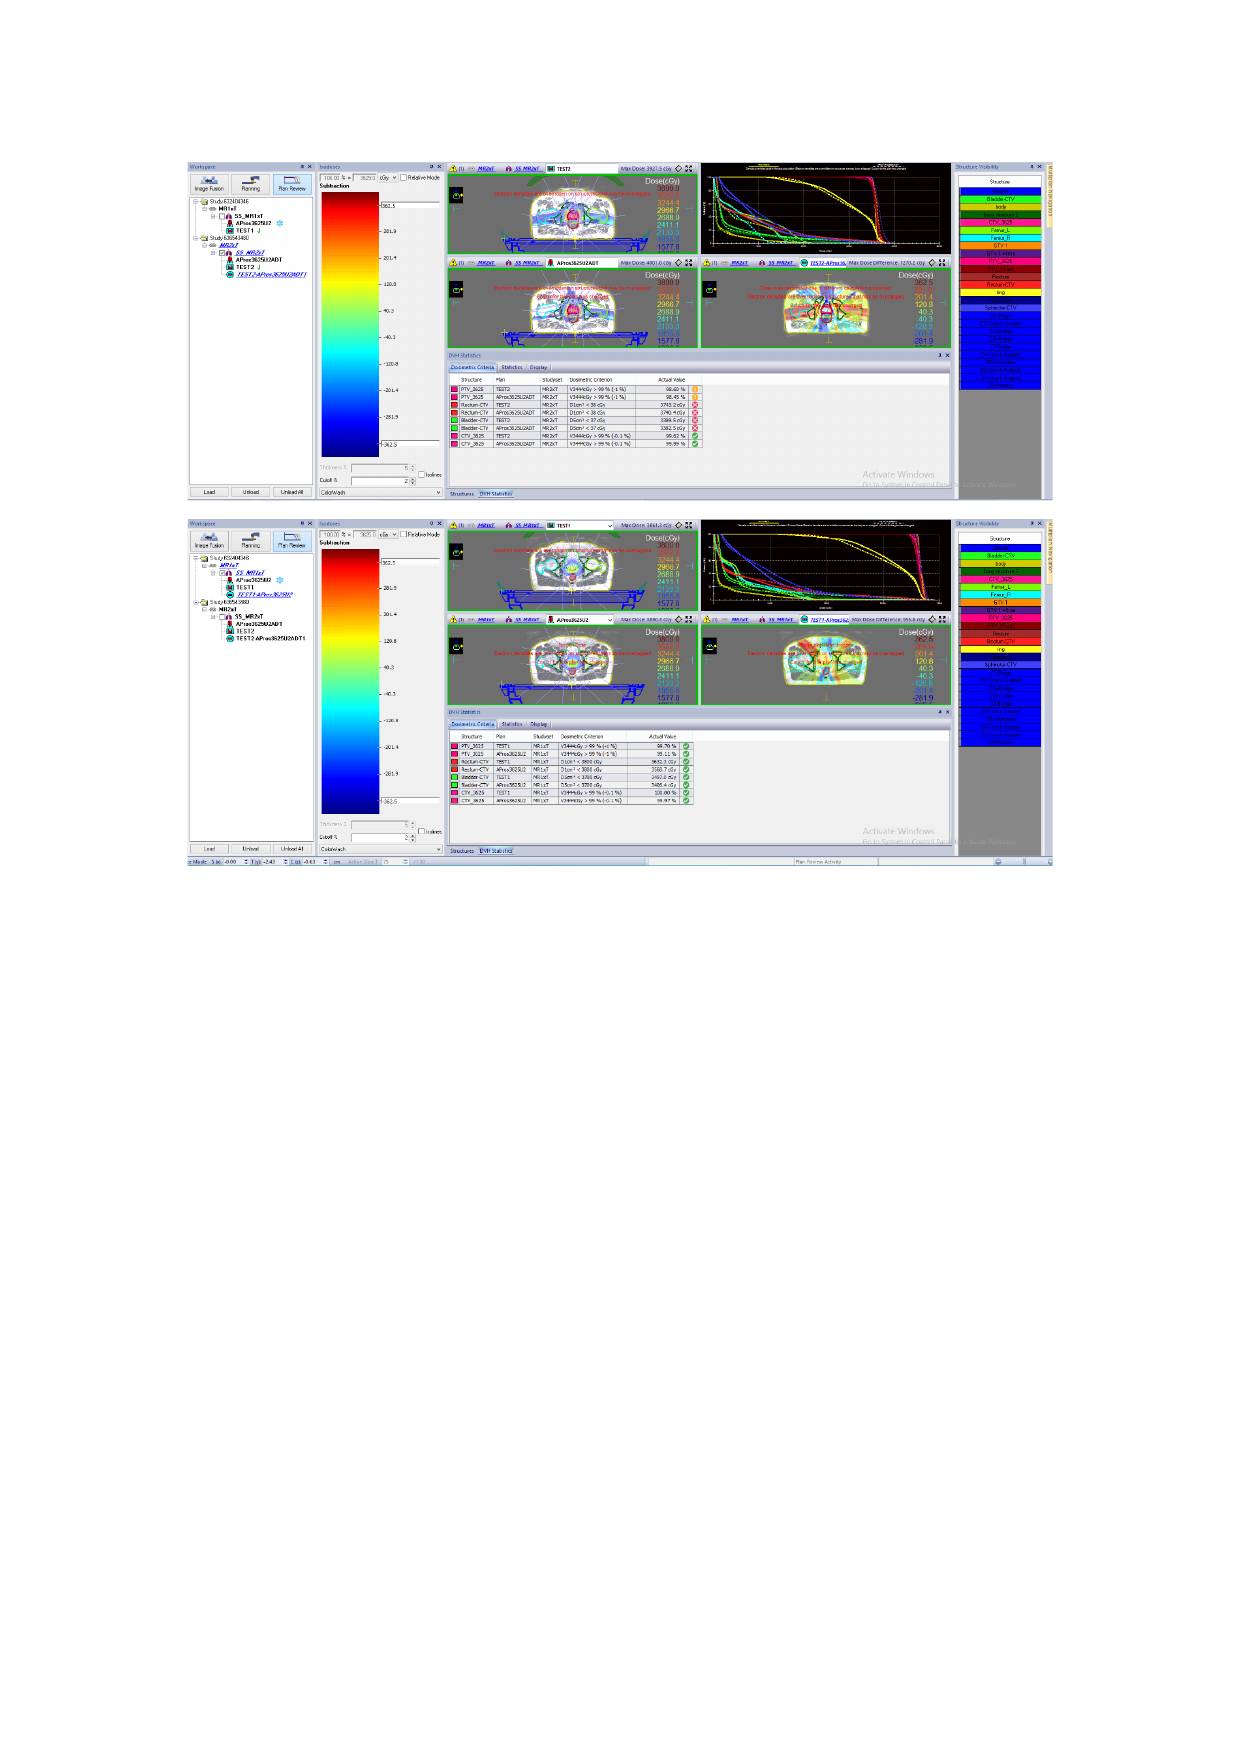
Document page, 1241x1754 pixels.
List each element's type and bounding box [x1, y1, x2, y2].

picture [187, 519, 1053, 866]
